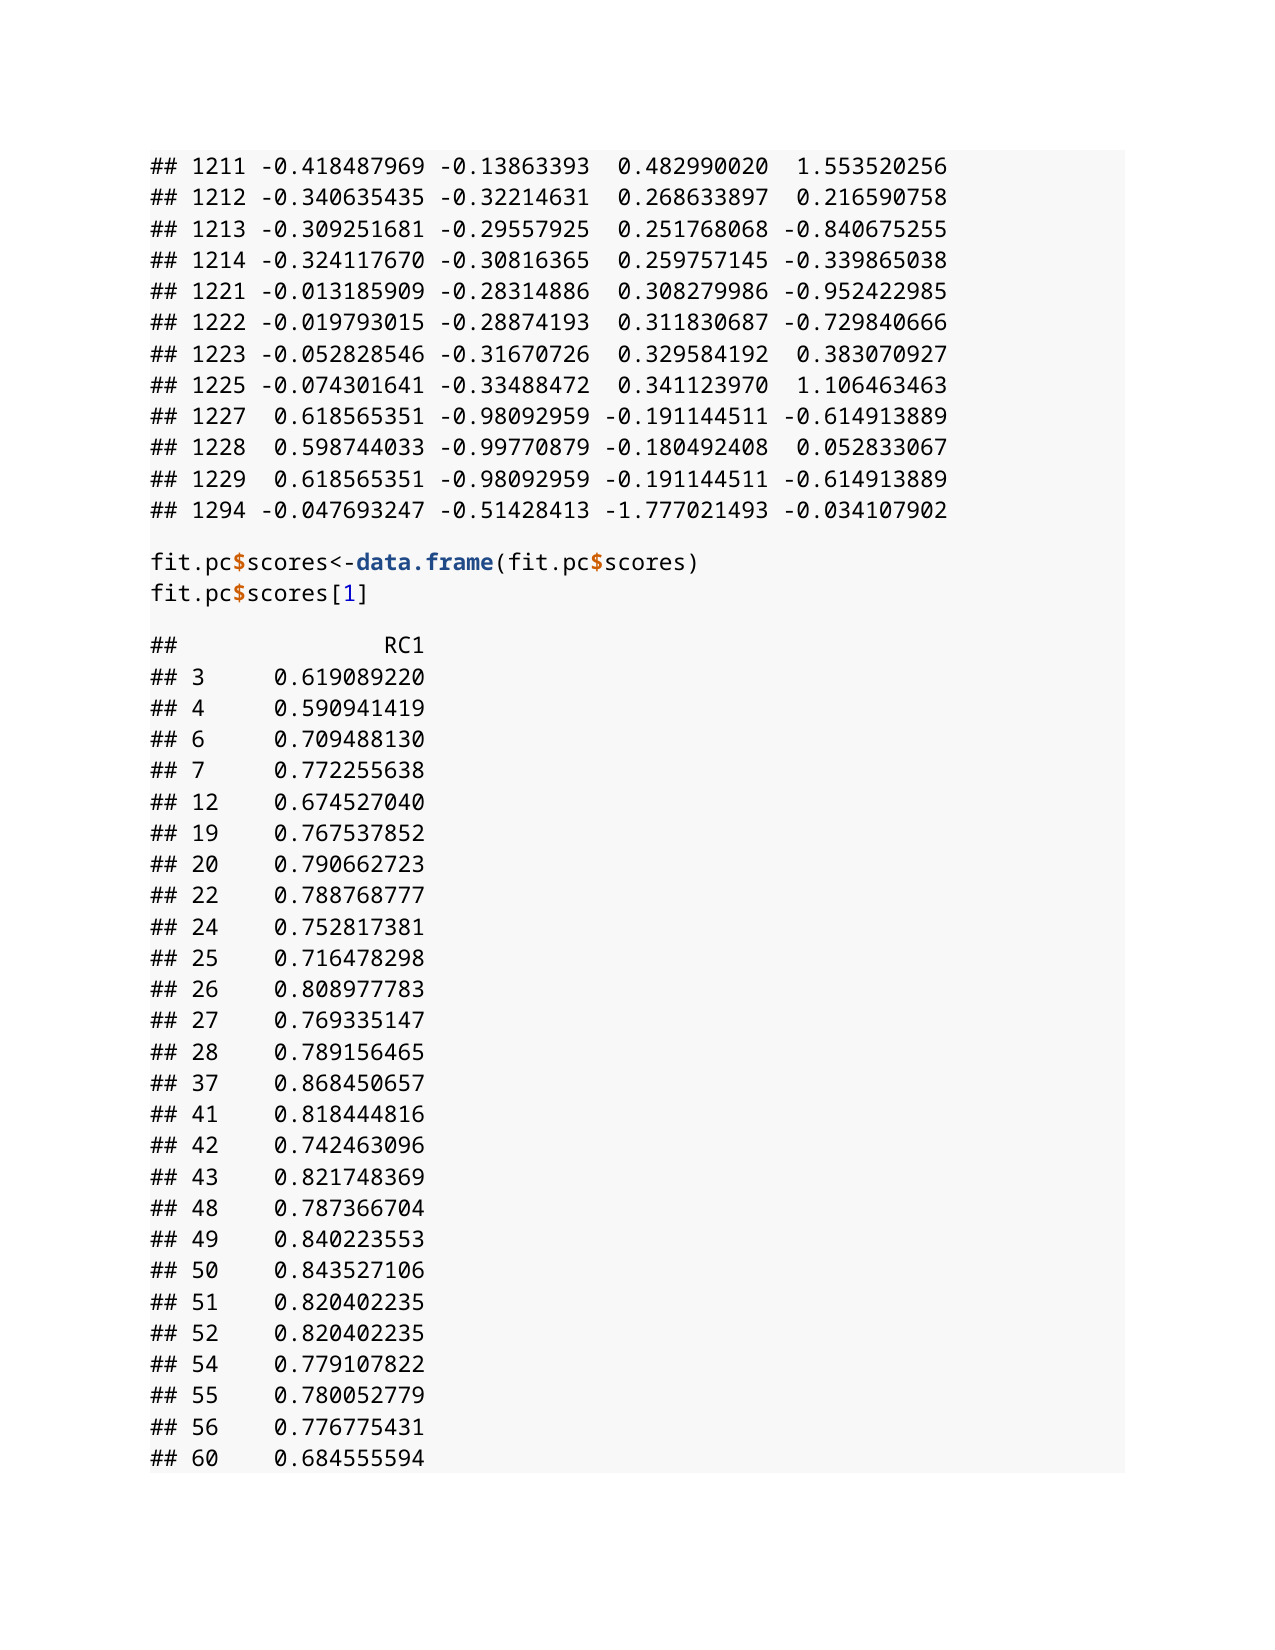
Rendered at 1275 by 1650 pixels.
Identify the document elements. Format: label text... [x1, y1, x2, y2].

text fit.pc$scores<-data.frame(fit.pc$scores) fit.pc$scores[1] [370, 546, 1125, 608]
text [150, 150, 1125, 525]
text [150, 629, 1125, 1473]
